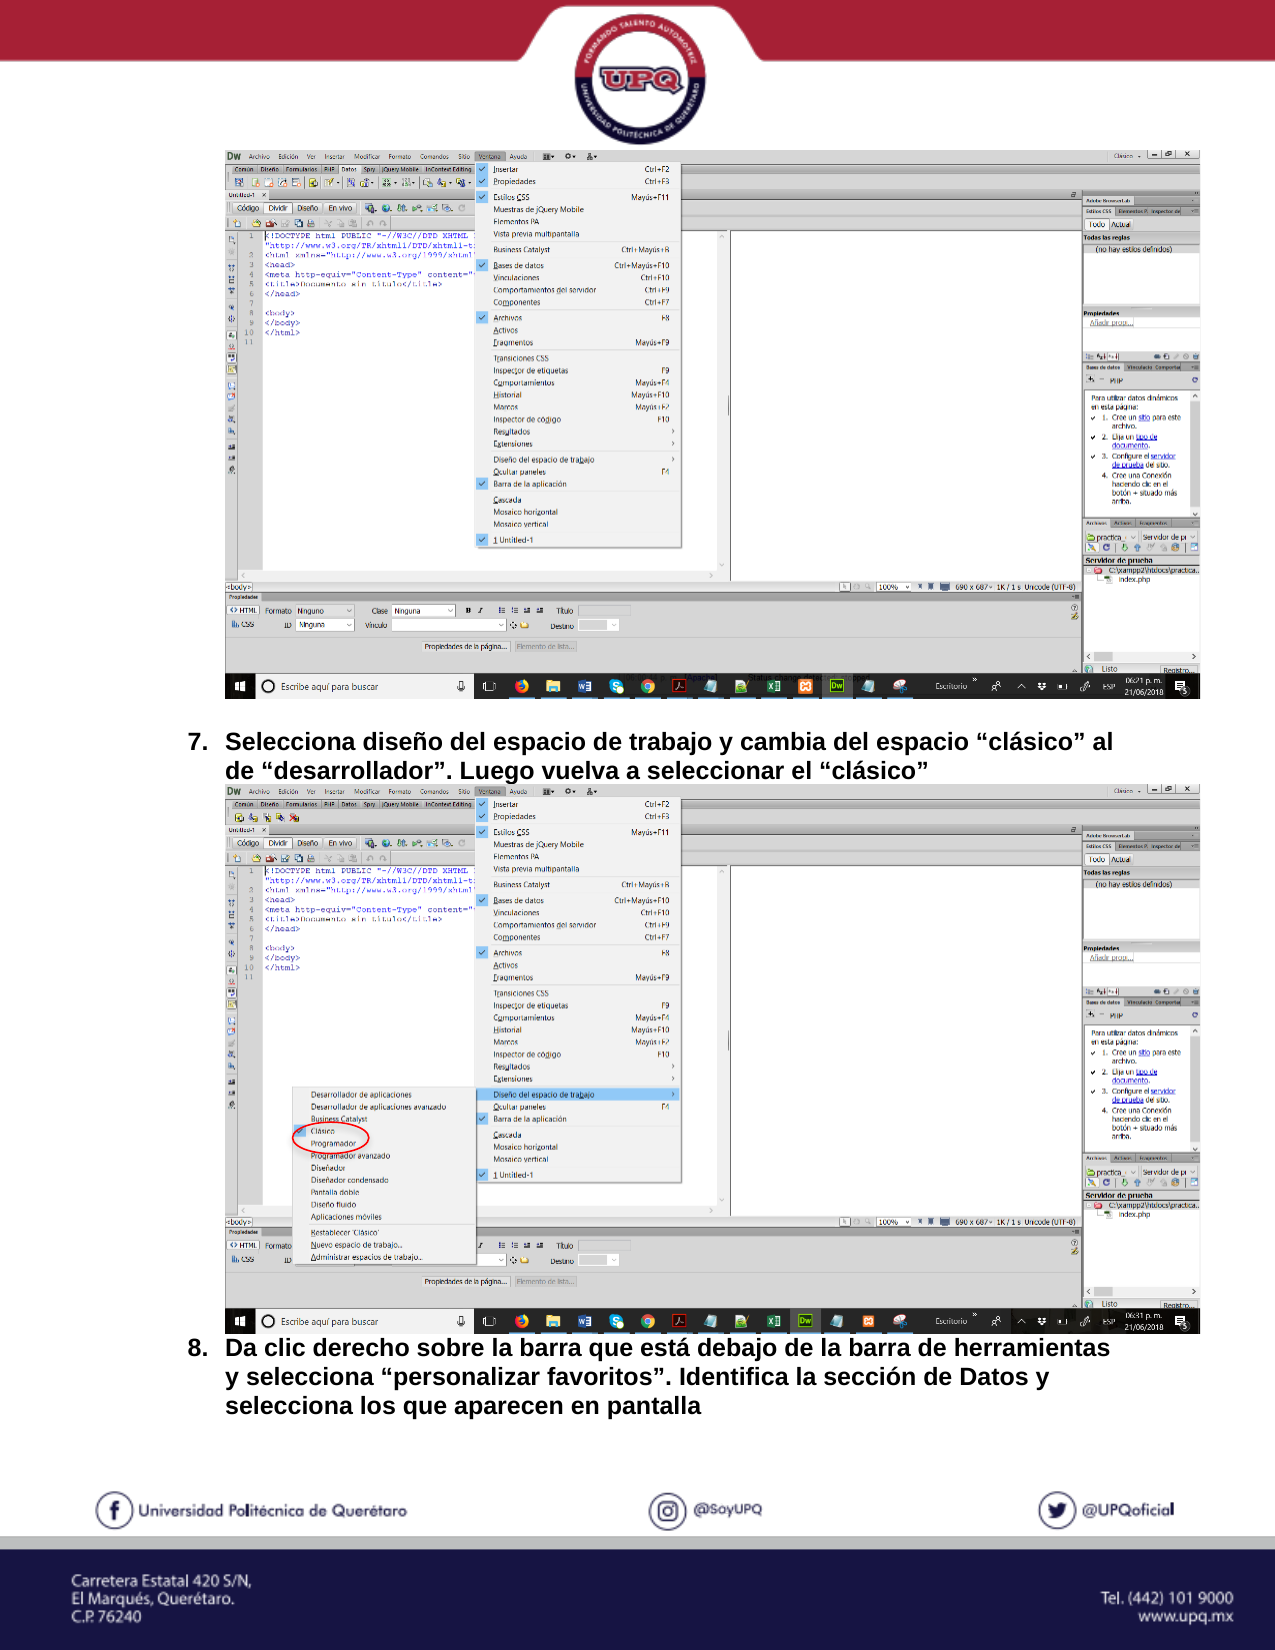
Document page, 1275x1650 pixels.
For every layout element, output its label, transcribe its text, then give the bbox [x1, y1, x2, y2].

picture [225, 150, 1200, 699]
list Da clic derecho sobre la barra que está debajo de la barra de herramientas y selecciona “personalizar favoritos”. Identifica la sección de Datos y selecciona los que aparecen en pantalla [187, 1333, 1125, 1419]
picture [225, 784, 1200, 1334]
list Selecciona diseño del espacio de trabajo y cambia del espacio “clásico” al de “desarrollador”. Luego vuelva a seleccionar el “clásico” [187, 727, 1125, 785]
